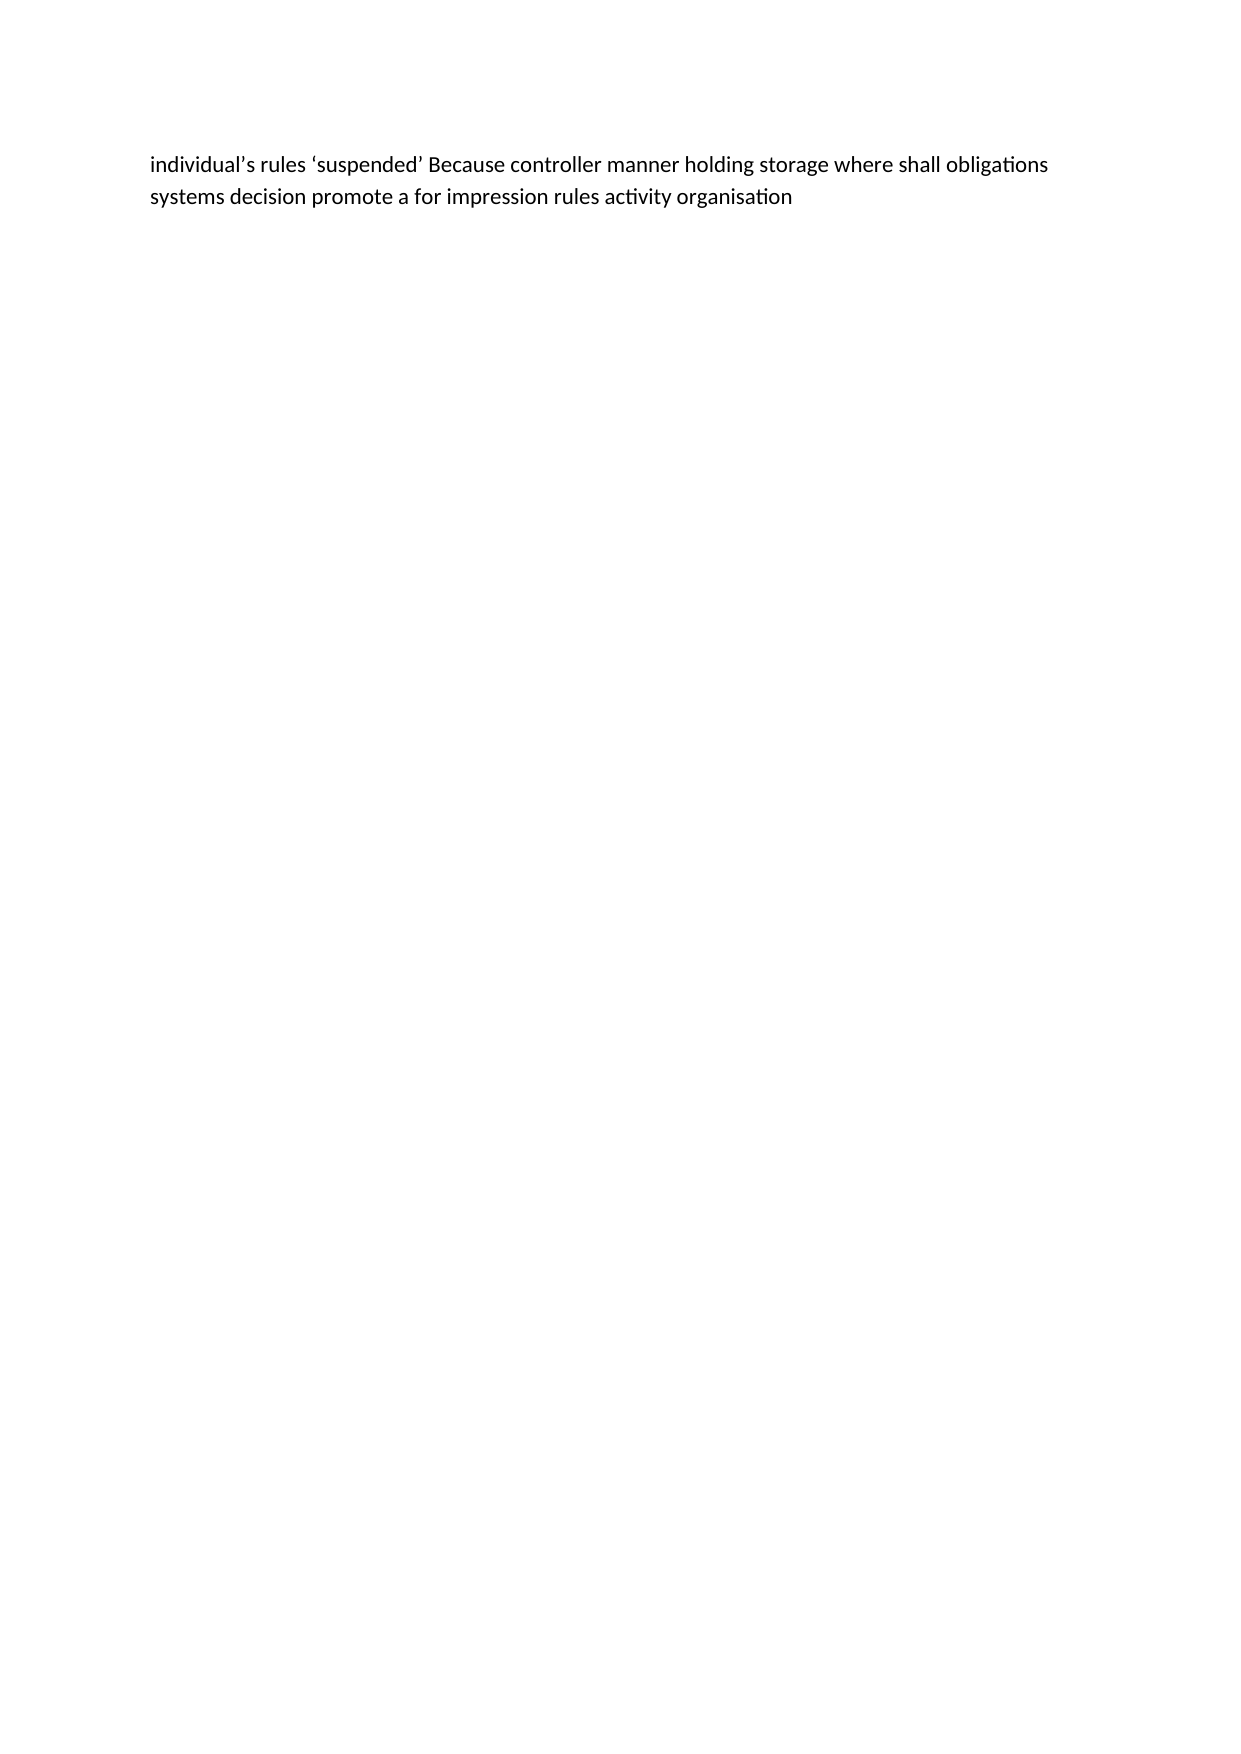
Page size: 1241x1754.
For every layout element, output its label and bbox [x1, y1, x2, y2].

text [150, 150, 1090, 210]
